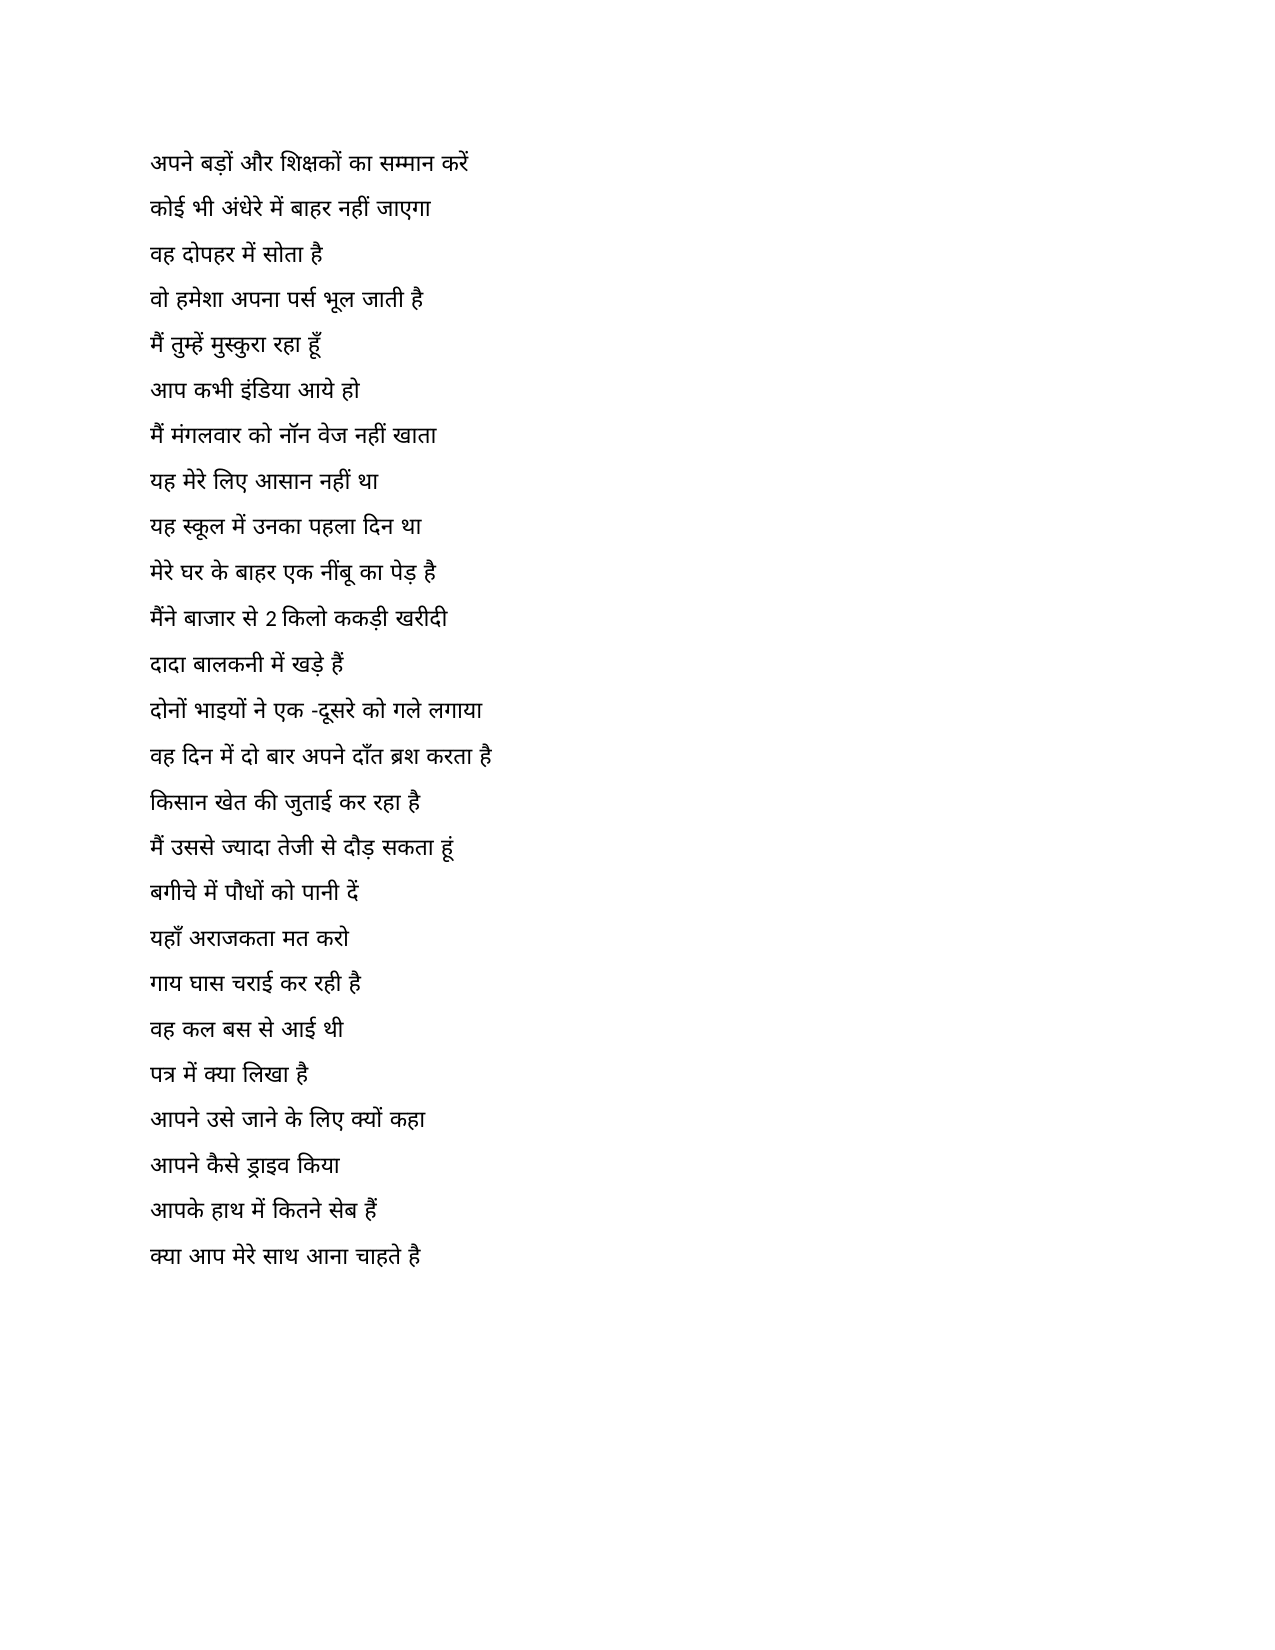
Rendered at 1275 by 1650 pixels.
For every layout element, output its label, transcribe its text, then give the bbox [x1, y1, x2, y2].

text मेरे घर के बाहर एक नींबू का पेड़ है [332, 559, 1125, 585]
text गाय घास चराई कर रही है [150, 970, 1125, 997]
text पत्र में क्या लिखा है [150, 1061, 1125, 1088]
text मैं उससे ज्यादा तेजी से दौड़ सकता हूं [150, 834, 1125, 861]
text अपने बड़ों और शिक्षकों का सम्मान करें [150, 150, 1125, 177]
text यह स्कूल में उनका पहला दिन था [150, 513, 1125, 540]
text क्या आप मेरे साथ आना चाहते है [150, 1243, 1125, 1269]
text किसान खेत की जुताई कर रहा है [150, 789, 329, 815]
text आपने उसे जाने के लिए क्यों कहा [150, 1107, 1125, 1133]
text मैं मंगलवार को नॉन वेज नहीं खाता [150, 422, 1125, 449]
text यह मेरे लिए आसान नहीं था [150, 468, 1125, 494]
text आपने कैसे ड्राइव किया [150, 1152, 1125, 1179]
text आपके हाथ में कितने सेब हैं [150, 1197, 1125, 1224]
text दादा बालकनी में खड़े हैं [150, 651, 1125, 678]
text दोनों भाइयों ने एक -दूसरे को गले लगाया [150, 696, 1125, 724]
text मैंने बाजार से 2 किलो ककड़ी खरीदी [150, 604, 1125, 632]
text कोई भी अंधेरे में बाहर नहीं जाएगा [150, 195, 1125, 222]
text बगीचे में पौधों को पानी दें [150, 879, 1125, 906]
text वह दोपहर में सोता है [150, 241, 1125, 267]
text मेरे घर के बाहर एक नींबू का पेड़ है [150, 559, 348, 585]
text मैं तुम्हें मुस्कुरा रहा हूँ [182, 332, 1125, 358]
text वह कल बस से आई थी [150, 1016, 1125, 1042]
text आप कभी इंडिया आये हो [150, 377, 1125, 404]
text वो हमेशा अपना पर्स भूल जाती है [150, 286, 1125, 313]
text किसान खेत की जुताई कर रहा है [299, 789, 1125, 815]
text यहाँ अराजकता मत करो [150, 925, 1125, 952]
text वह दिन में दो बार अपने दाँत ब्रश करता है [150, 743, 1125, 770]
